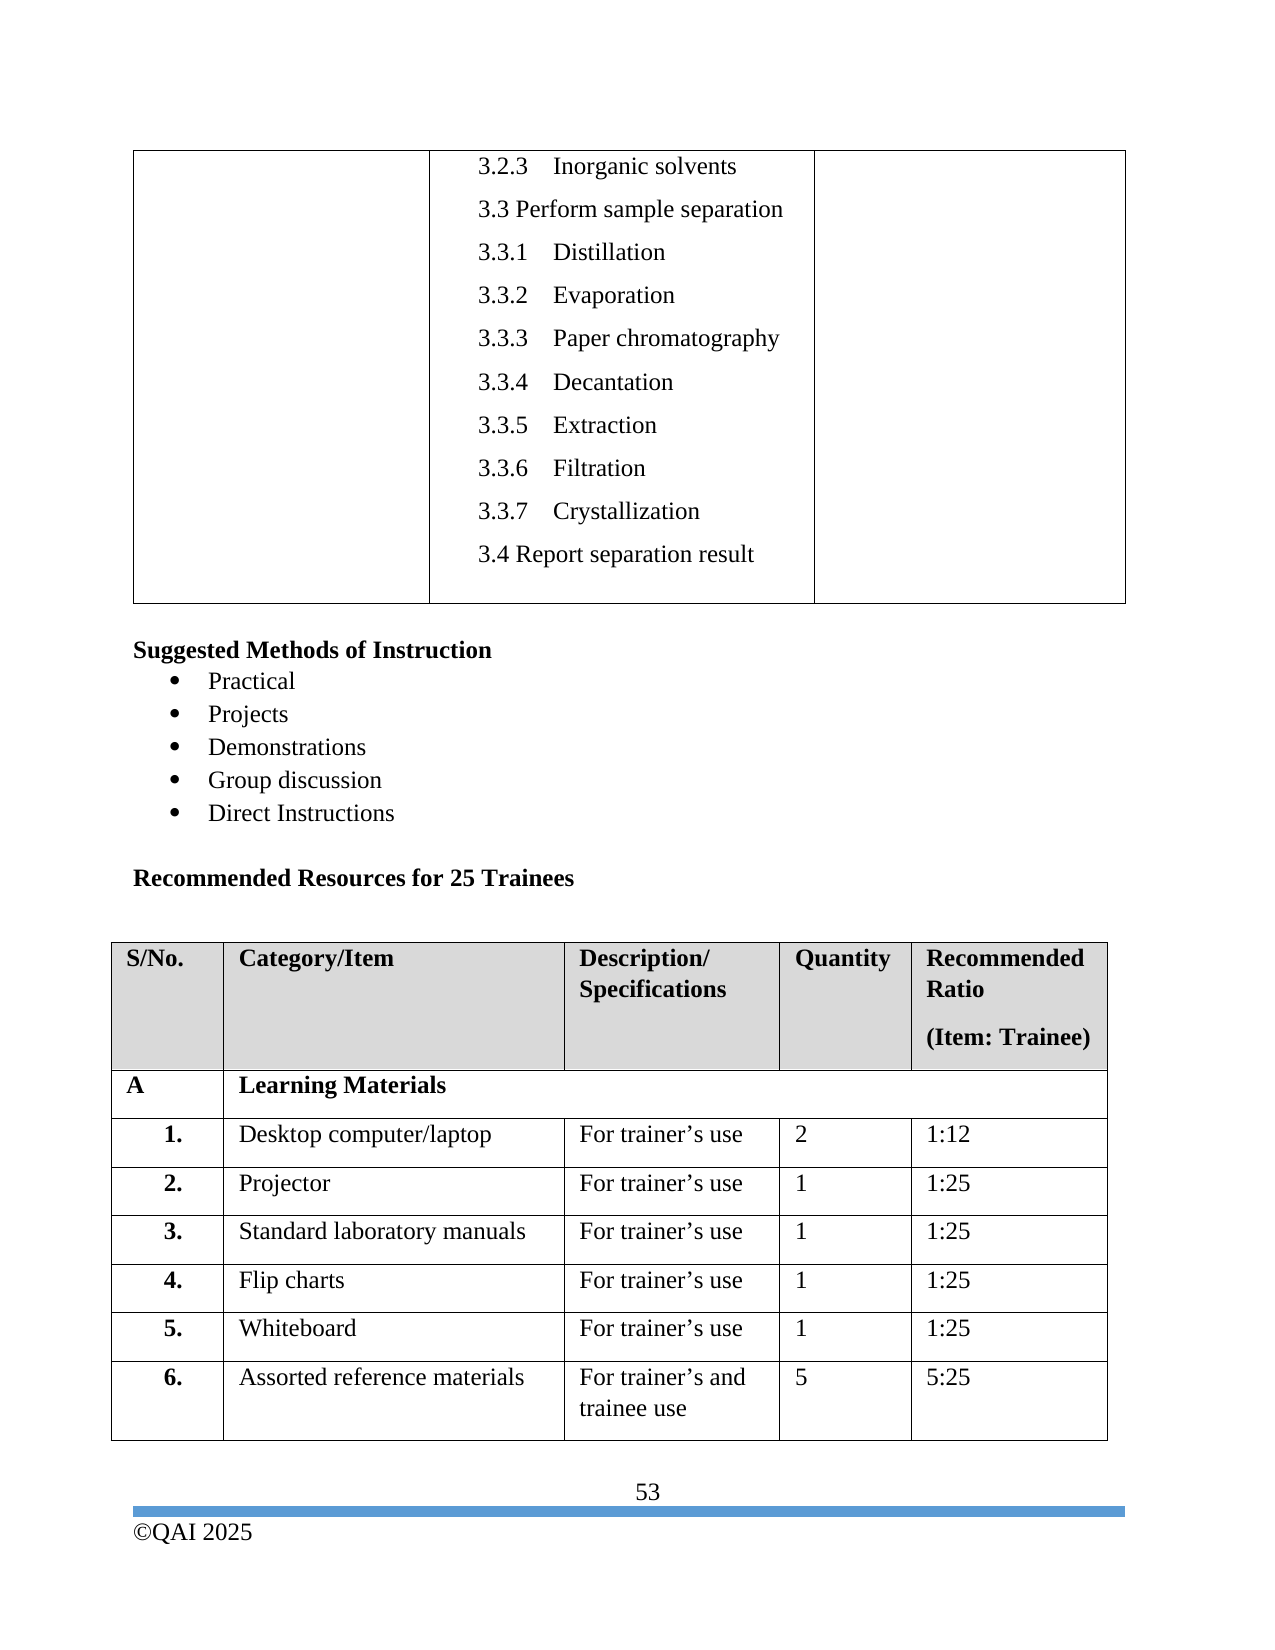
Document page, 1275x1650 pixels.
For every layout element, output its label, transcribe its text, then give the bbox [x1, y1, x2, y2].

table_cell 1:25 [912, 1168, 1107, 1215]
table_cell 1:25 [912, 1313, 1107, 1361]
table_cell [112, 1216, 223, 1264]
table_header Description/ Specifications [565, 943, 779, 1069]
table_cell [112, 1362, 223, 1440]
table_cell A [112, 1071, 223, 1118]
table_cell Flip charts [224, 1265, 564, 1312]
table_cell Standard laboratory manuals [224, 1216, 564, 1264]
table_cell 1 [780, 1168, 911, 1215]
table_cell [430, 151, 814, 603]
table_header Recommended Ratio (Item: Trainee) [912, 943, 1107, 1069]
text Suggested Methods of Instruction [133, 635, 1125, 664]
table_cell 1 [780, 1313, 911, 1361]
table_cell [134, 151, 429, 603]
list Projects [170, 699, 1125, 728]
table_cell Assorted reference materials [224, 1362, 564, 1440]
table_header Category/Item [224, 943, 564, 1069]
table_cell Projector [224, 1168, 564, 1215]
table_cell 2 [780, 1119, 911, 1167]
table_cell For trainer’s use [565, 1216, 779, 1264]
table_cell For trainer’s use [565, 1168, 779, 1215]
table_cell 5 [780, 1362, 911, 1440]
table_cell For trainer’s use [565, 1119, 779, 1167]
table_cell [112, 1313, 223, 1361]
table_header S/No. [112, 943, 223, 1069]
list Practical [170, 666, 1125, 695]
table_cell 1 [780, 1216, 911, 1264]
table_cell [815, 151, 1125, 603]
table_cell Desktop computer/laptop [224, 1119, 564, 1167]
list Demonstrations [170, 732, 1125, 761]
table_cell [112, 1119, 223, 1167]
table_cell 1 [780, 1265, 911, 1312]
table_cell 1:25 [912, 1216, 1107, 1264]
table_cell 5:25 [912, 1362, 1107, 1440]
list Direct Instructions [170, 798, 1125, 827]
table_cell [112, 1265, 223, 1312]
table_cell Whiteboard [224, 1313, 564, 1361]
text Recommended Resources for 25 Trainees [133, 863, 716, 892]
list Group discussion [170, 765, 1125, 794]
table_cell For trainer’s use [565, 1265, 779, 1312]
table_cell Learning Materials [224, 1071, 1107, 1118]
table_header Quantity [780, 943, 911, 1069]
table_cell 1:25 [912, 1265, 1107, 1312]
table_cell For trainer’s and trainee use [565, 1362, 779, 1440]
table_cell 1:12 [912, 1119, 1107, 1167]
table_cell [112, 1168, 223, 1215]
table_cell For trainer’s use [565, 1313, 779, 1361]
